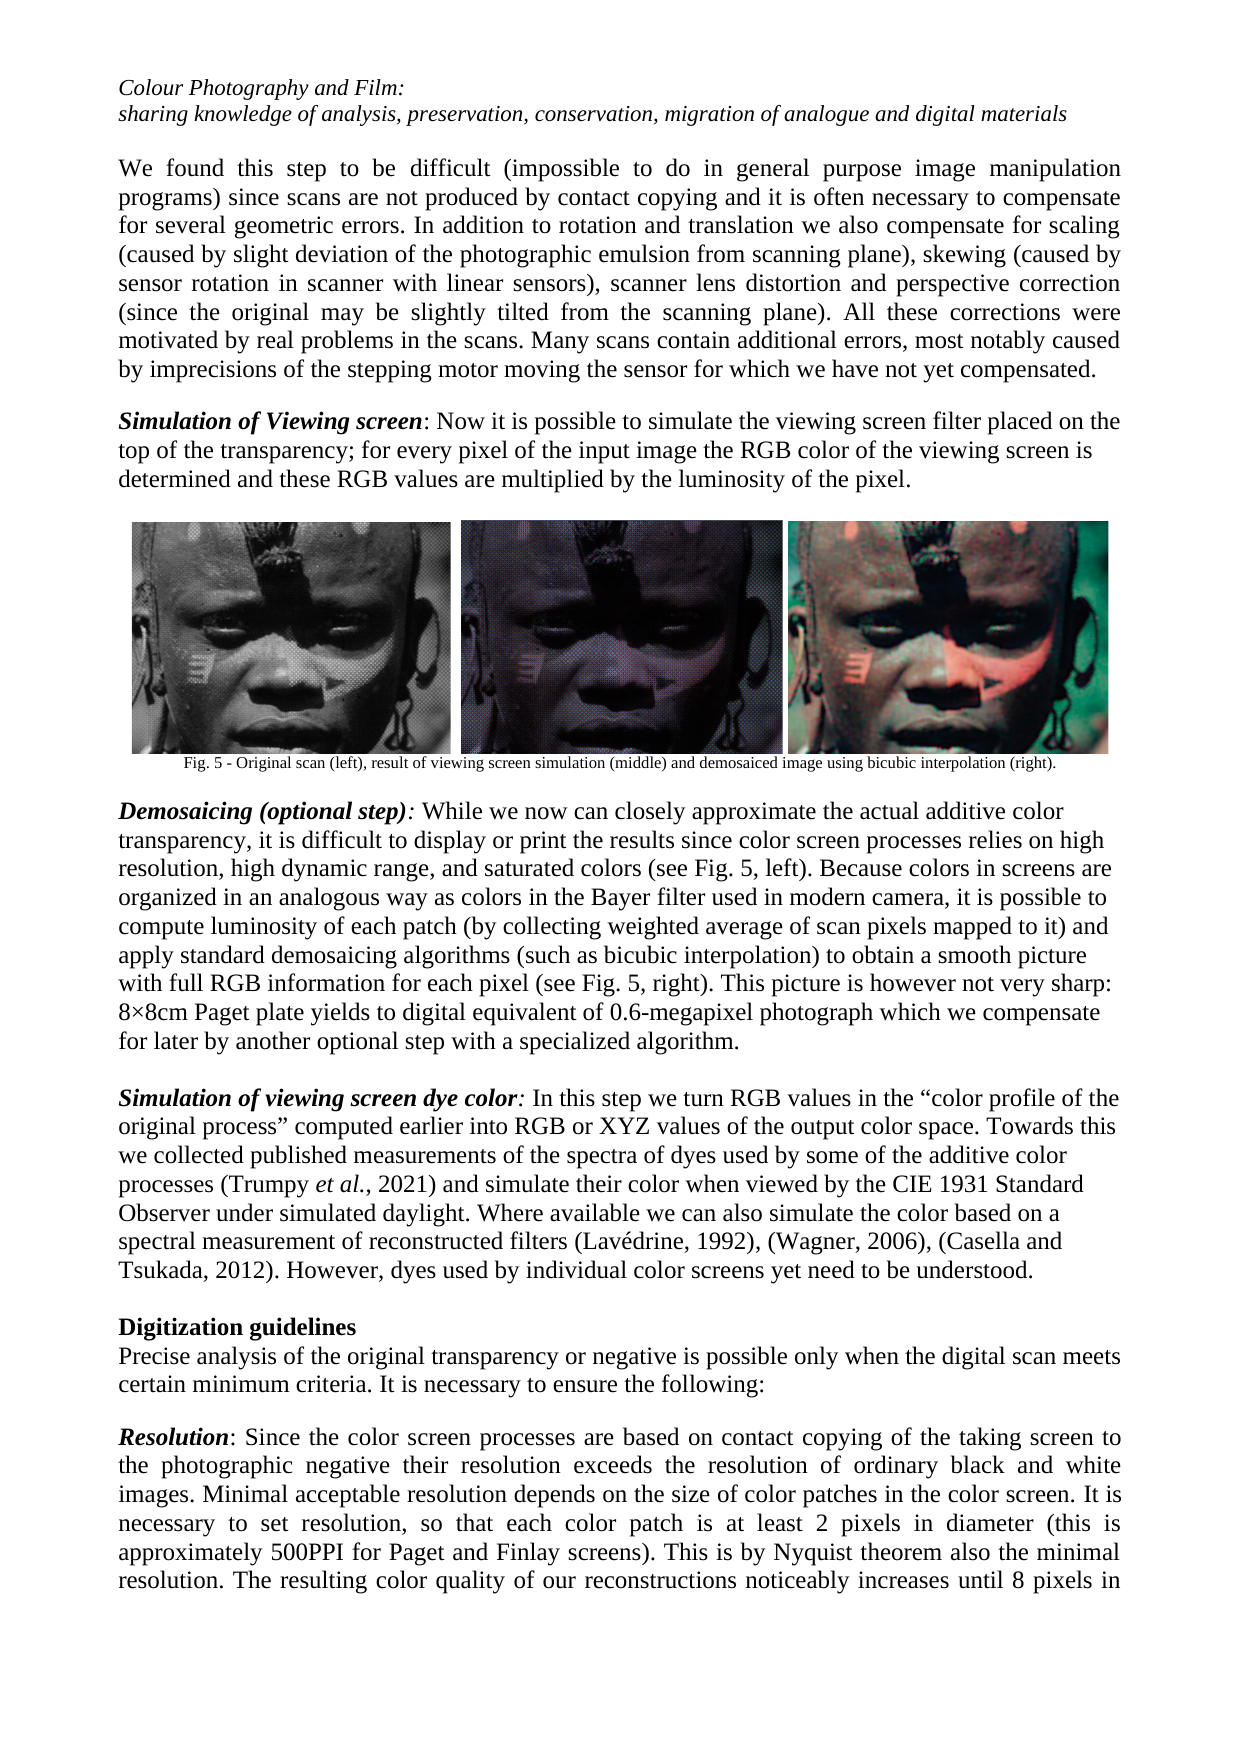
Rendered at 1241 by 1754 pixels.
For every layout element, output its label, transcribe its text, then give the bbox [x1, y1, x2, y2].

picture [131, 522, 451, 754]
text Precise analysis of the original transparency or negative is possible only when the digital scan meets certain minimum criteria. It is necessary to ensure the following: [118, 1341, 1122, 1398]
picture [461, 520, 783, 754]
text We found this step to be difficult (impossible to do in general purpose image manipulation programs) since scans are not produced by contact copying and it is often necessary to compensate for several geometric errors. In addition to rotation and translation we also compensate for scaling (caused by slight deviation of the photographic emulsion from scanning plane), skewing (caused by sensor rotation in scanner with linear sensors), scanner lens distortion and perspective correction (since the original may be slightly tilted from the scanning plane). All these corrections were motivated by real problems in the scans. Many scans contain additional errors, most notably caused by imprecisions of the stepping motor moving the sensor for which we have not yet compensated. [118, 153, 1122, 383]
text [118, 1422, 1122, 1594]
text Simulation of viewing screen dye color: In this step we turn RGB values in the “color profile of the original process” computed earlier into RGB or XYZ values of the output color space. Towards this we collected published measurements of the spectra of dyes used by some of the additive color processes (Trumpy et al., 2021) and simulate their color when viewed by the CIE 1931 Standard Observer under simulated daylight. Where available we can also simulate the color based on a spectral measurement of reconstructed filters (Lavédrine, 1992), (Wagner, 2006), (Casella and Tsukada, 2012). However, dyes used by individual color screens yet need to be understood. [118, 1083, 1122, 1312]
text Simulation of Viewing screen: Now it is possible to simulate the viewing screen filter placed on the top of the transparency; for every pixel of the input image the RGB color of the viewing screen is determined and these RGB values are multiplied by the luminosity of the pixel. [118, 406, 1122, 493]
picture [788, 521, 1109, 754]
text Fig. 5 - Original scan (left), result of viewing screen simulation (middle) and demosaiced image using bicubic interpolation (right). [118, 753, 1122, 772]
text Digitization guidelines [118, 1312, 1122, 1341]
text Demosaicing (optional step): While we now can closely approximate the actual additive color transparency, it is difficult to display or print the results since color screen processes relies on high resolution, high dynamic range, and saturated colors (see Fig. 5, left). Because colors in screens are organized in an analogous way as colors in the Bayer filter used in modern camera, it is possible to compute luminosity of each patch (by collecting weighted average of scan pixels mapped to it) and apply standard demosaicing algorithms (such as bicubic interpolation) to obtain a smooth picture with full RGB information for each pixel (see Fig. 5, right). This picture is however not very sharp: 8×8cm Paget plate yields to digital equivalent of 0.6-megapixel photograph which we compensate for later by another optional step with a specialized algorithm. [118, 796, 1122, 1083]
